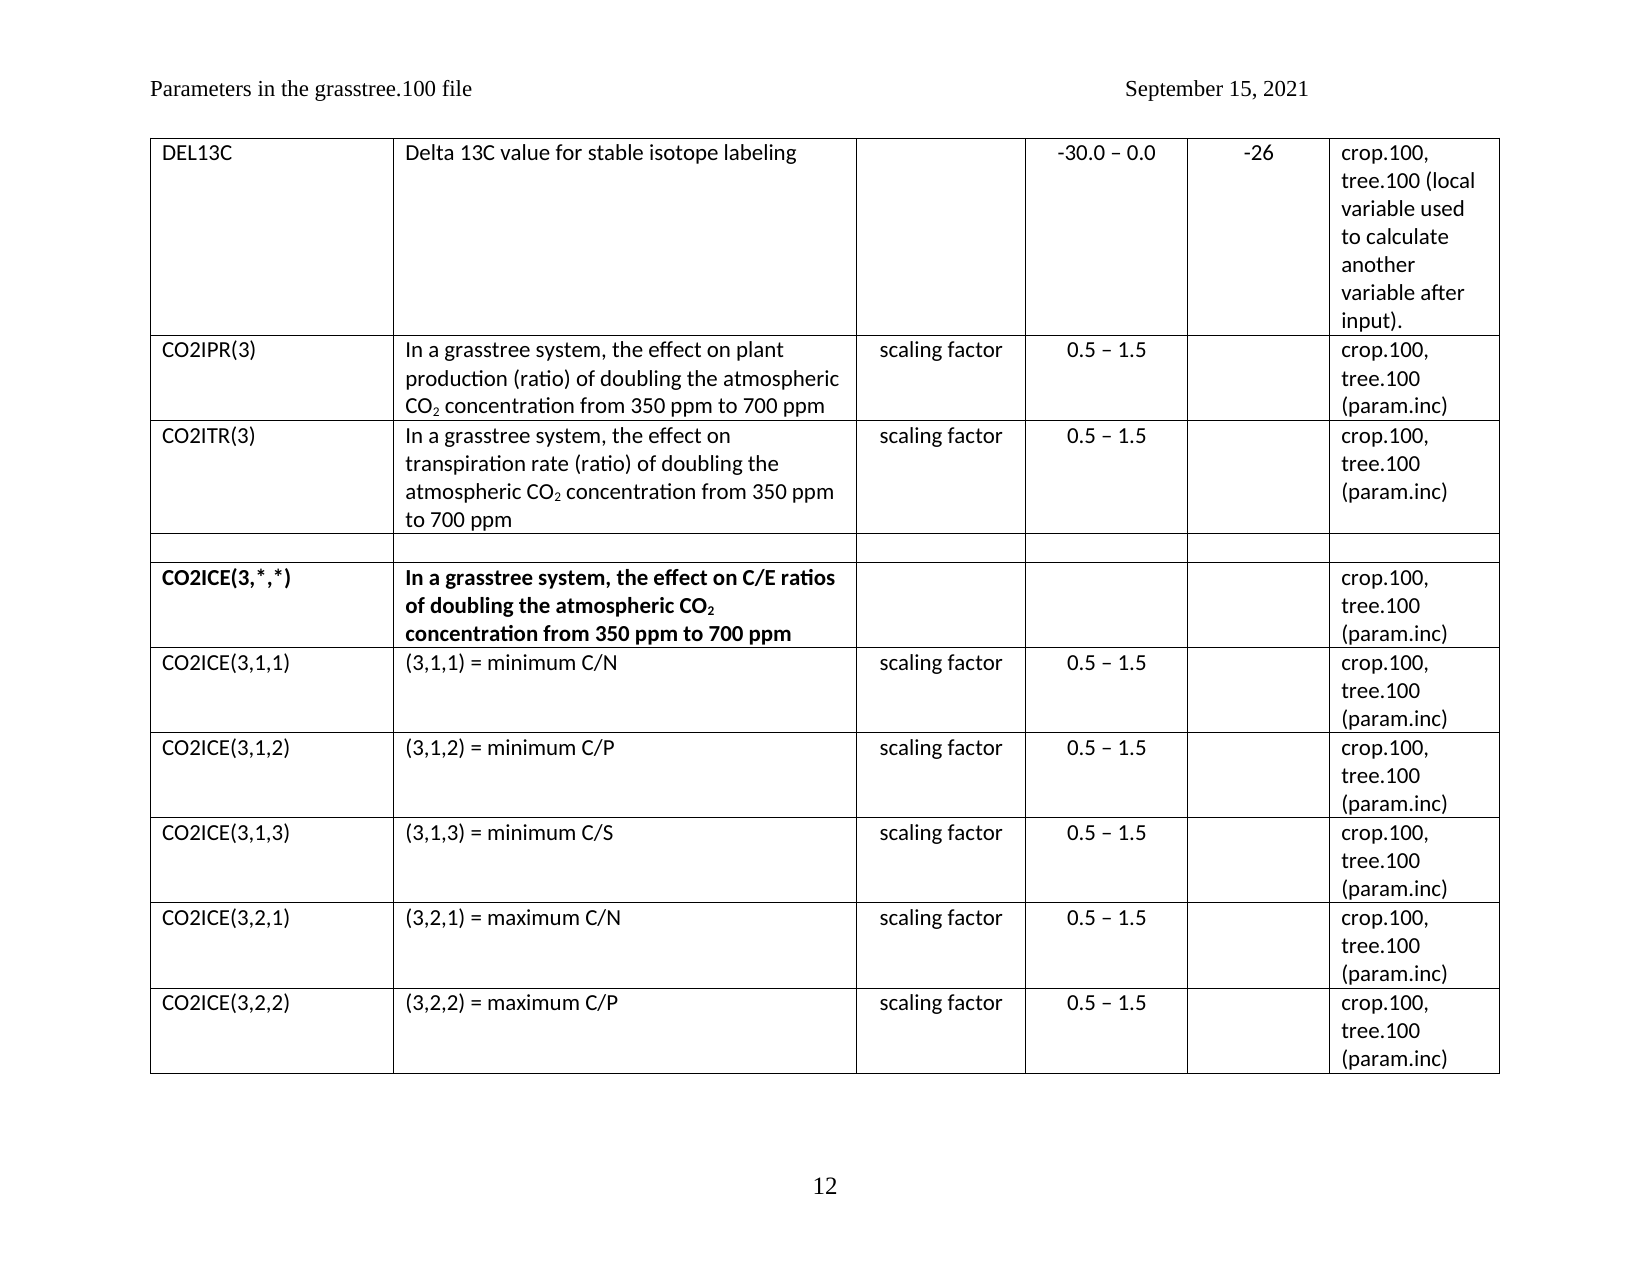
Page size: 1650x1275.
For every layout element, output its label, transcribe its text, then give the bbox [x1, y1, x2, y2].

table_cell [857, 139, 1025, 334]
table_cell [1188, 989, 1329, 1072]
table_cell CO2ICE(3,1,2) [151, 733, 393, 817]
table_cell [1188, 818, 1329, 902]
table_cell CO2IPR(3) [151, 336, 393, 420]
table_cell crop.100, tree.100 (param.inc) [1330, 733, 1499, 817]
table_cell crop.100, tree.100 (param.inc) [1330, 818, 1499, 902]
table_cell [1330, 989, 1499, 1072]
table_cell [857, 563, 1025, 647]
table_cell (3,1,1) = minimum C/N [394, 648, 856, 732]
table_cell crop.100, tree.100 (local variable used to calculate another variable after input). [1330, 139, 1499, 334]
table_cell scaling factor [857, 648, 1025, 732]
table_cell 0.5 – 1.5 [1026, 336, 1187, 420]
table_cell CO2ICE(3,*,*) [151, 563, 393, 647]
table_cell [1188, 648, 1329, 732]
table_cell In a grasstree system, the effect on C/E ratios of doubling the atmospheric CO2 concentration from 350 ppm to 700 ppm [394, 563, 856, 647]
table_cell DEL13C [151, 139, 393, 334]
table_cell [1188, 336, 1329, 420]
table_cell (3,1,2) = minimum C/P [394, 733, 856, 817]
table_cell [1330, 534, 1499, 562]
table_cell CO2ICE(3,2,2) [151, 989, 393, 1072]
table_cell 0.5 – 1.5 [1026, 989, 1187, 1072]
table_cell CO2ICE(3,2,1) [151, 903, 393, 987]
table_cell 0.5 – 1.5 [1026, 903, 1187, 987]
table_cell 0.5 – 1.5 [1026, 733, 1187, 817]
table_cell [394, 534, 856, 562]
table_cell crop.100, tree.100 (param.inc) [1330, 421, 1499, 533]
table_cell 0.5 – 1.5 [1026, 421, 1187, 533]
table_cell crop.100, tree.100 (param.inc) [1330, 563, 1499, 647]
table_cell scaling factor [857, 421, 1025, 533]
table_cell [1188, 534, 1329, 562]
table_cell [1026, 534, 1187, 562]
table_cell (3,1,3) = minimum C/S [394, 818, 856, 902]
table_cell [857, 534, 1025, 562]
table_cell [1188, 733, 1329, 817]
table_cell [1026, 563, 1187, 647]
table_cell CO2ITR(3) [151, 421, 393, 533]
table_cell scaling factor [857, 989, 1025, 1072]
table_cell [1188, 421, 1329, 533]
table_cell [151, 534, 393, 562]
table_cell scaling factor [857, 336, 1025, 420]
table_cell 0.5 – 1.5 [1026, 818, 1187, 902]
table_cell -30.0 – 0.0 [1026, 139, 1187, 334]
table_cell crop.100, tree.100 (param.inc) [1330, 336, 1499, 420]
table_cell (3,2,1) = maximum C/N [394, 903, 856, 987]
table_cell scaling factor [857, 733, 1025, 817]
table_cell [1188, 903, 1329, 987]
table_cell scaling factor [857, 818, 1025, 902]
table_cell 0.5 – 1.5 [1026, 648, 1187, 732]
table_cell In a grasstree system, the effect on plant production (ratio) of doubling the atmospheric CO2 concentration from 350 ppm to 700 ppm [394, 336, 856, 420]
table_cell [1188, 563, 1329, 647]
table_cell CO2ICE(3,1,1) [151, 648, 393, 732]
table_cell (3,2,2) = maximum C/P [394, 989, 856, 1072]
table_cell -26 [1188, 139, 1329, 334]
table_cell Delta 13C value for stable isotope labeling [394, 139, 856, 334]
table_cell crop.100, tree.100 (param.inc) [1330, 648, 1499, 732]
table_cell scaling factor [857, 903, 1025, 987]
table_cell crop.100, tree.100 (param.inc) [1330, 903, 1499, 987]
table_cell In a grasstree system, the effect on transpiration rate (ratio) of doubling the atmospheric CO2 concentration from 350 ppm to 700 ppm [394, 421, 856, 533]
table_cell CO2ICE(3,1,3) [151, 818, 393, 902]
